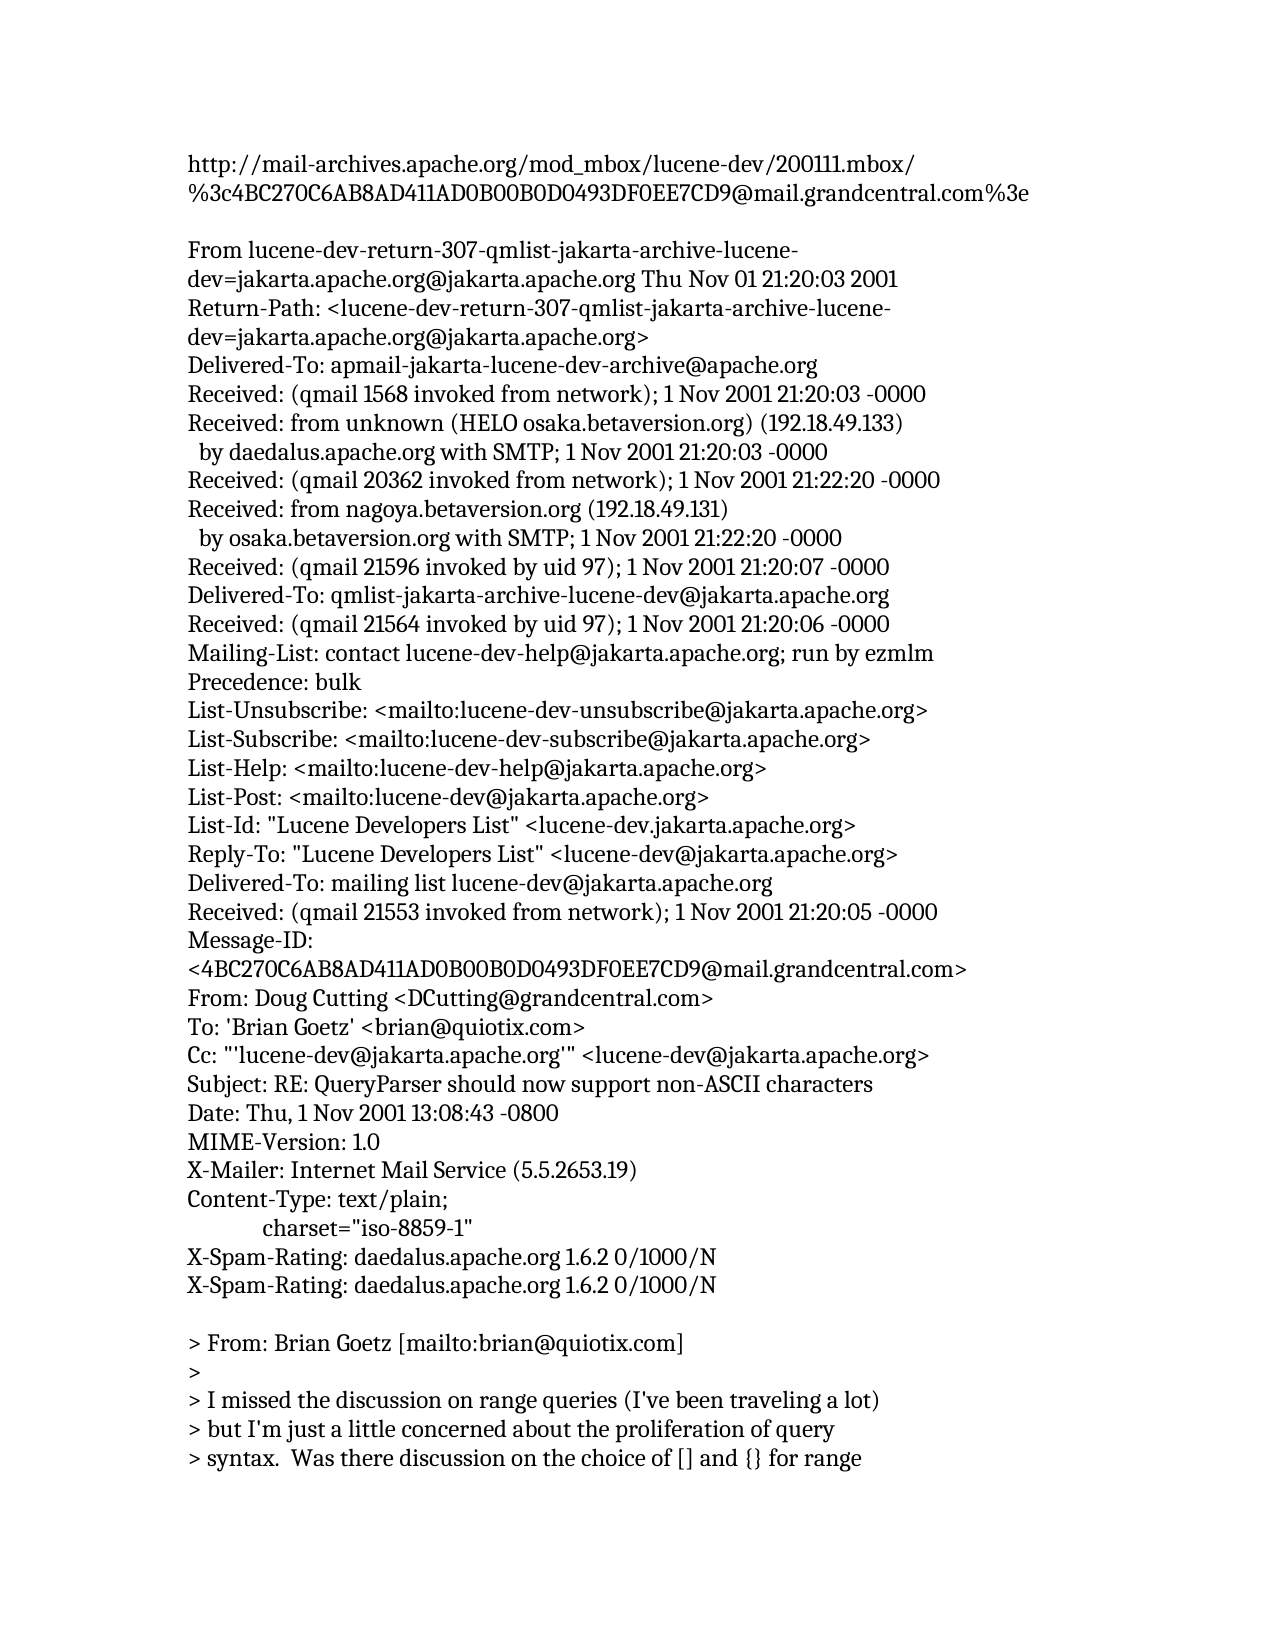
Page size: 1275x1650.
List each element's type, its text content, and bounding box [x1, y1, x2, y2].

text Subject: RE: QueryParser should now support non-ASCII characters [187, 1070, 1087, 1099]
text Delivered-To: mailing list lucene-dev@jakarta.apache.org [187, 869, 1087, 897]
text MIME-Version: 1.0 [187, 1127, 1087, 1156]
text > [187, 1357, 1087, 1386]
text X-Spam-Rating: daedalus.apache.org 1.6.2 0/1000/N [187, 1242, 1087, 1271]
text Delivered-To: qmlist-jakarta-archive-lucene-dev@jakarta.apache.org [187, 581, 1087, 610]
text Cc: "'lucene-dev@jakarta.apache.org'" <lucene-dev@jakarta.apache.org> [187, 1041, 1087, 1070]
text Received: (qmail 21564 invoked by uid 97); 1 Nov 2001 21:20:06 -0000 [187, 610, 1087, 639]
text > From: Brian Goetz [mailto:brian@quiotix.com] [187, 1329, 1087, 1357]
text Received: (qmail 21553 invoked from network); 1 Nov 2001 21:20:05 -0000 [187, 897, 1087, 926]
text List-Post: <mailto:lucene-dev@jakarta.apache.org> [187, 782, 1087, 811]
text Precedence: bulk [187, 667, 1087, 696]
text > syntax. Was there discussion on the choice of [] and {} for range [187, 1444, 1087, 1472]
text Date: Thu, 1 Nov 2001 13:08:43 -0800 [187, 1099, 1087, 1127]
text Received: from unknown (HELO osaka.betaversion.org) (192.18.49.133) [187, 409, 1087, 437]
text List-Id: "Lucene Developers List" <lucene-dev.jakarta.apache.org> [187, 811, 1087, 840]
text Content-Type: text/plain; [187, 1185, 1087, 1214]
text List-Subscribe: <mailto:lucene-dev-subscribe@jakarta.apache.org> [187, 725, 1087, 754]
text X-Mailer: Internet Mail Service (5.5.2653.19) [187, 1156, 1087, 1185]
text http://mail-archives.apache.org/mod_mbox/lucene-dev/200111.mbox/%3c4BC270C6AB8AD411AD0B00B0D0493DF0EE7CD9@mail.grandcentral.com%3e [187, 150, 1087, 207]
text X-Spam-Rating: daedalus.apache.org 1.6.2 0/1000/N [187, 1271, 1087, 1300]
text List-Unsubscribe: <mailto:lucene-dev-unsubscribe@jakarta.apache.org> [187, 696, 1087, 725]
text Received: (qmail 21596 invoked by uid 97); 1 Nov 2001 21:20:07 -0000 [187, 552, 1087, 581]
text To: 'Brian Goetz' <brian@quiotix.com> [187, 1012, 1087, 1041]
text Return-Path: <lucene-dev-return-307-qmlist-jakarta-archive-lucene-dev=jakarta.apache.org@jakarta.apache.org> [187, 294, 1087, 351]
text Mailing-List: contact lucene-dev-help@jakarta.apache.org; run by ezmlm [187, 639, 1087, 667]
text Received: from nagoya.betaversion.org (192.18.49.131) [187, 495, 1087, 524]
text Message-ID: <4BC270C6AB8AD411AD0B00B0D0493DF0EE7CD9@mail.grandcentral.com> [187, 926, 1087, 984]
text From: Doug Cutting <DCutting@grandcentral.com> [187, 984, 1087, 1012]
text > but I'm just a little concerned about the proliferation of query [187, 1415, 1087, 1444]
text Reply-To: "Lucene Developers List" <lucene-dev@jakarta.apache.org> [187, 840, 1087, 869]
text by daedalus.apache.org with SMTP; 1 Nov 2001 21:20:03 -0000 [187, 437, 1087, 466]
text List-Help: <mailto:lucene-dev-help@jakarta.apache.org> [187, 754, 1087, 782]
text charset="iso-8859-1" [187, 1214, 1087, 1242]
text by osaka.betaversion.org with SMTP; 1 Nov 2001 21:22:20 -0000 [187, 524, 1087, 552]
text Received: (qmail 1568 invoked from network); 1 Nov 2001 21:20:03 -0000 [187, 380, 1087, 409]
text Delivered-To: apmail-jakarta-lucene-dev-archive@apache.org [187, 351, 1087, 380]
text From lucene-dev-return-307-qmlist-jakarta-archive-lucene-dev=jakarta.apache.org@jakarta.apache.org Thu Nov 01 21:20:03 2001 [187, 236, 1087, 294]
text > I missed the discussion on range queries (I've been traveling a lot) [187, 1386, 1087, 1415]
text Received: (qmail 20362 invoked from network); 1 Nov 2001 21:22:20 -0000 [187, 466, 1087, 495]
